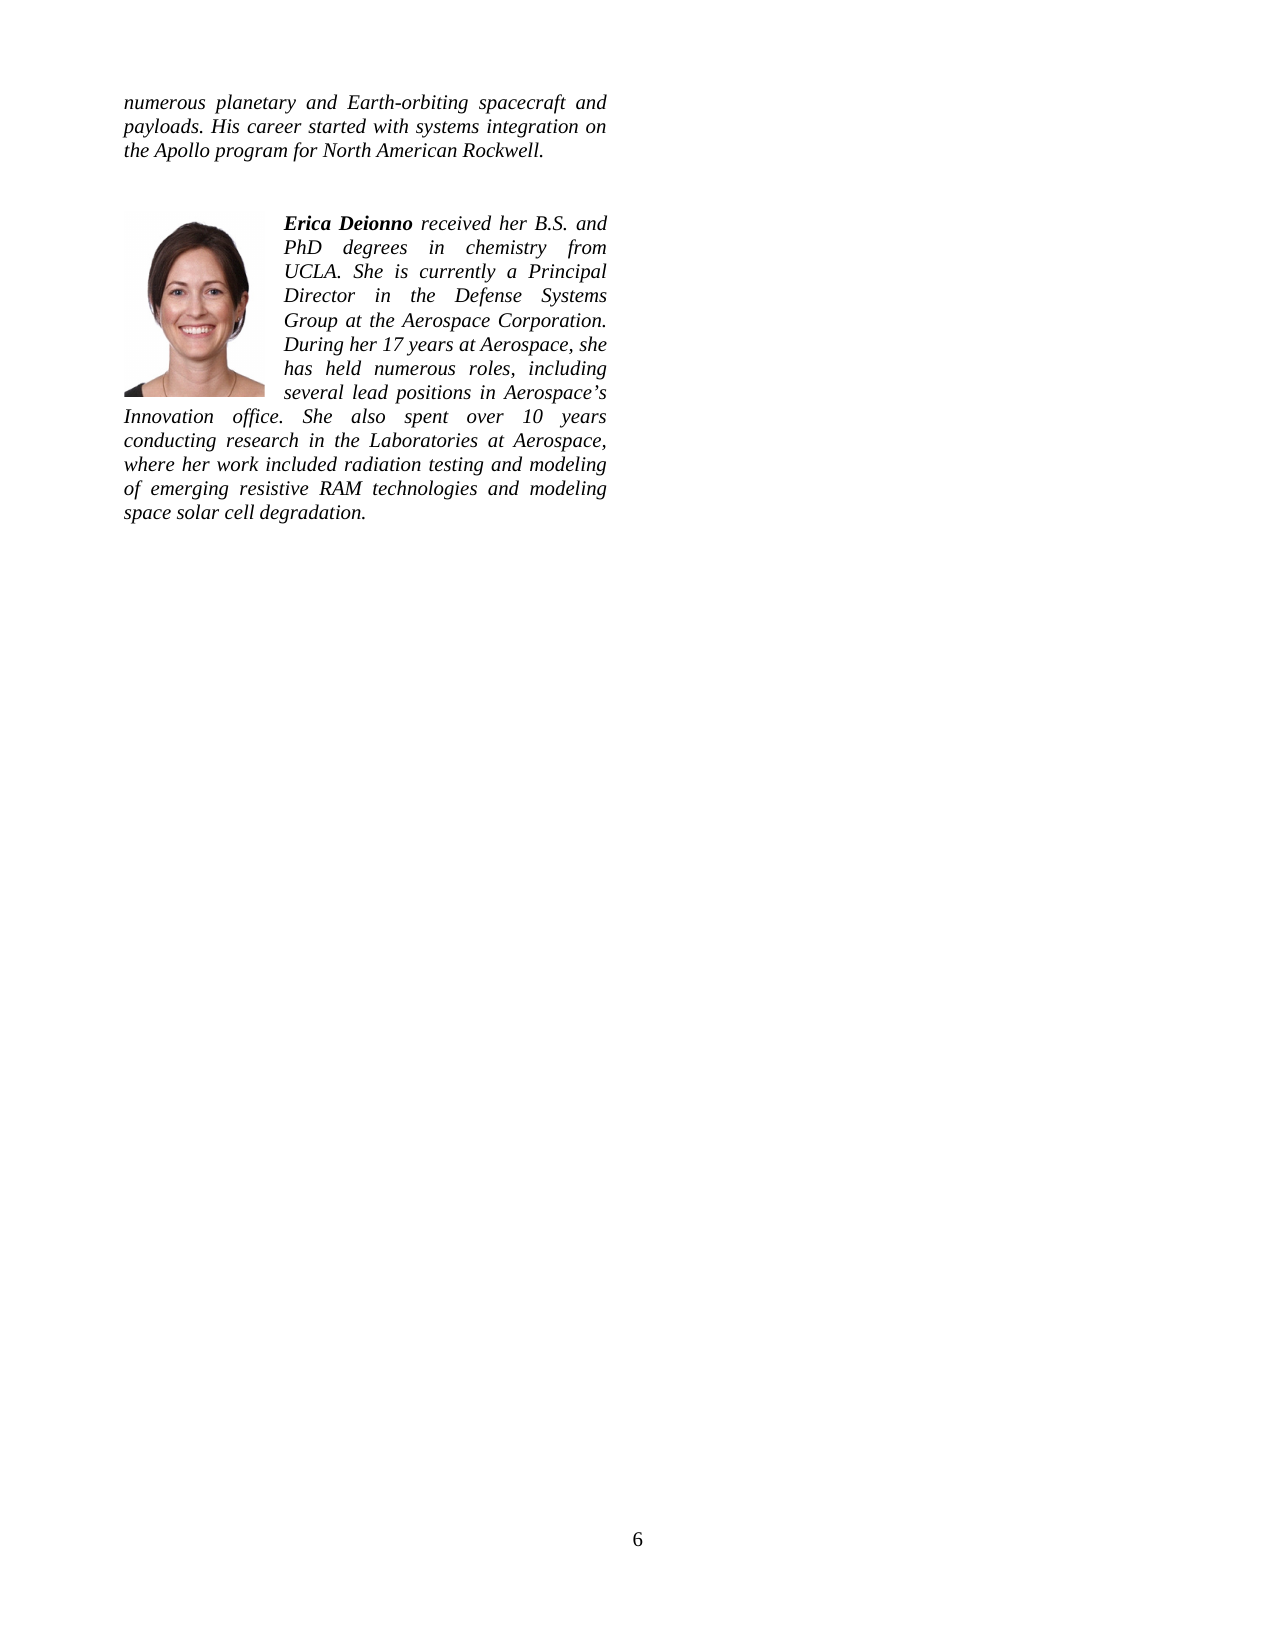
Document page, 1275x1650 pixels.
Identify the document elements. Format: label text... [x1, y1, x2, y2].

table_cell Erica Deionno received her B.S. and PhD degrees in chemistry from UCLA. She is currently a Principal Director in the Defense Systems Group at the Aerospace Corporation. During her 17 years at Aerospace, she has held numerous roles, including several lead positions in Aerospace’s Innovation office. She also spent over 10 years conducting research in the Laboratories at Aerospace, where her work included radiation testing and modeling of emerging resistive RAM technologies and modeling space solar cell degradation. [113, 211, 621, 572]
picture [123, 211, 265, 396]
